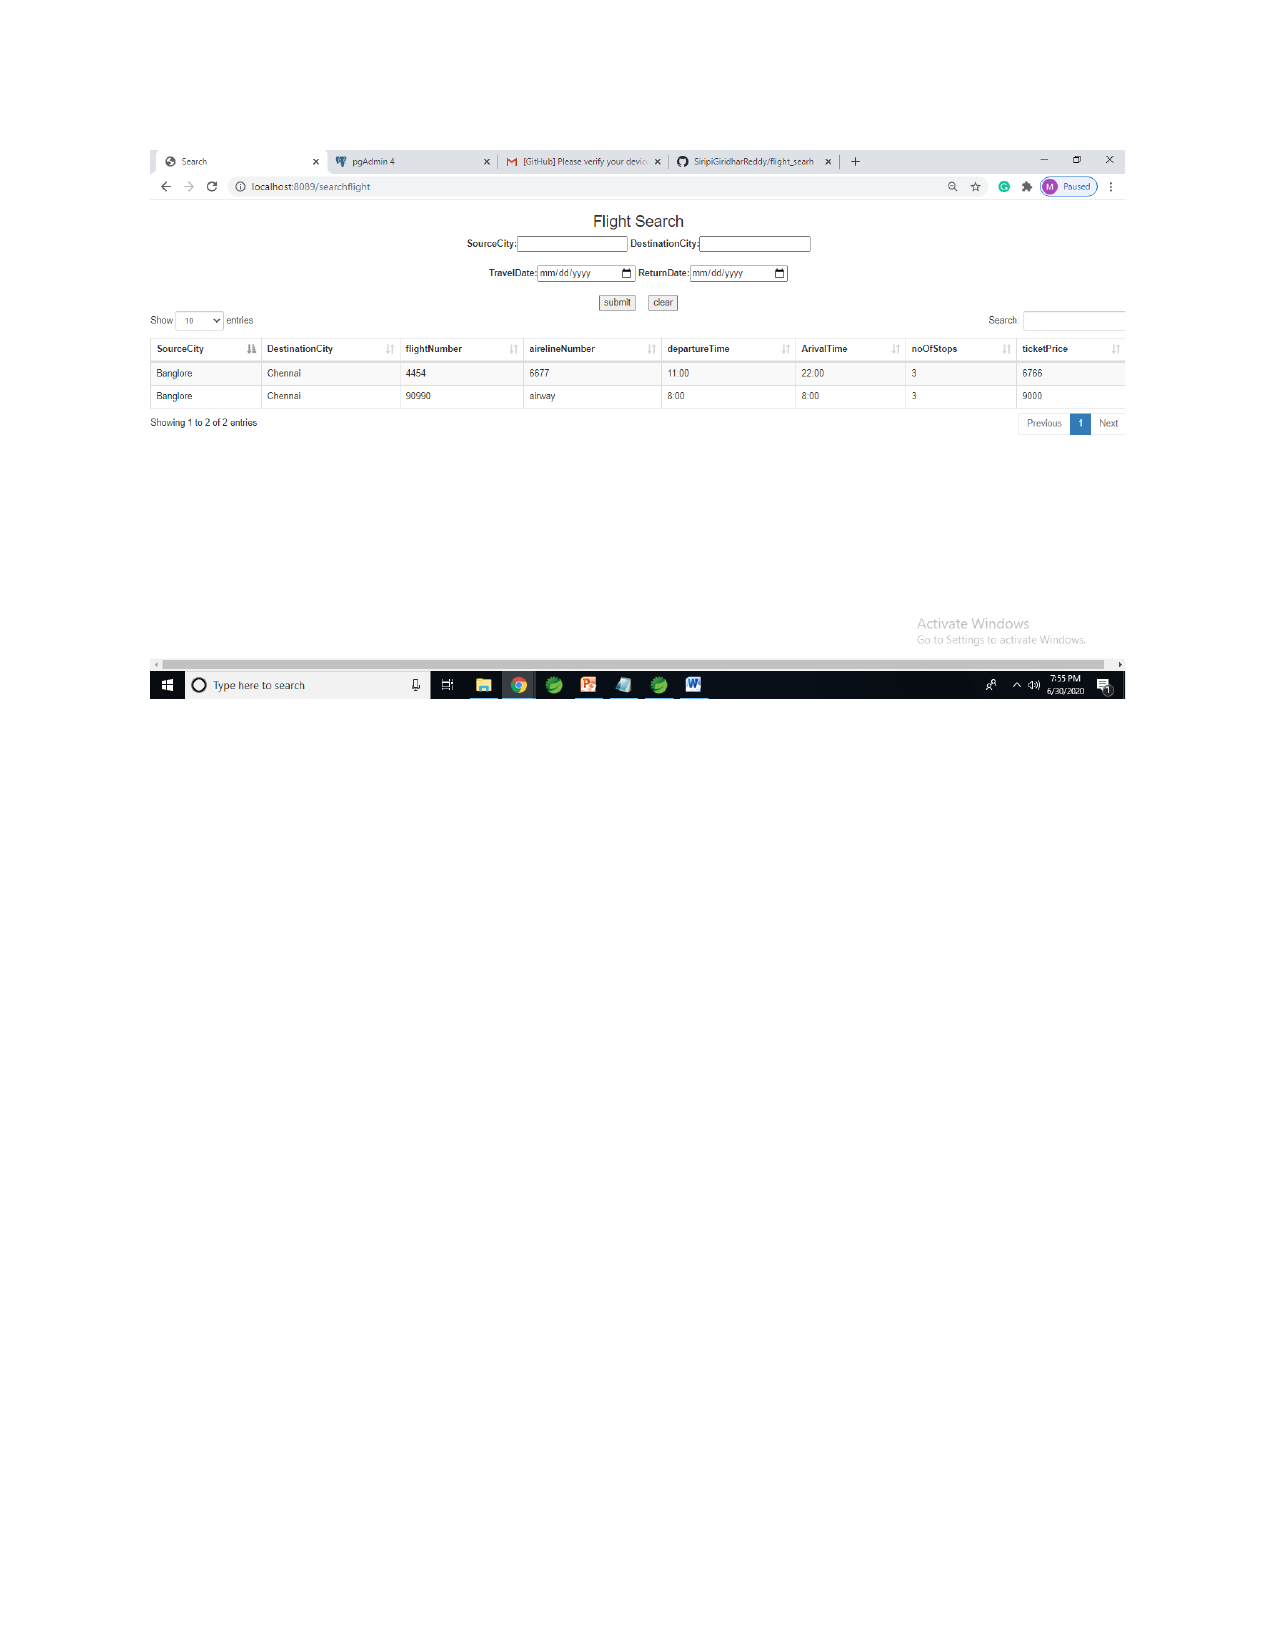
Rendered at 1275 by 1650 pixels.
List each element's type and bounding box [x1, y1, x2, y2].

picture [150, 150, 1125, 699]
